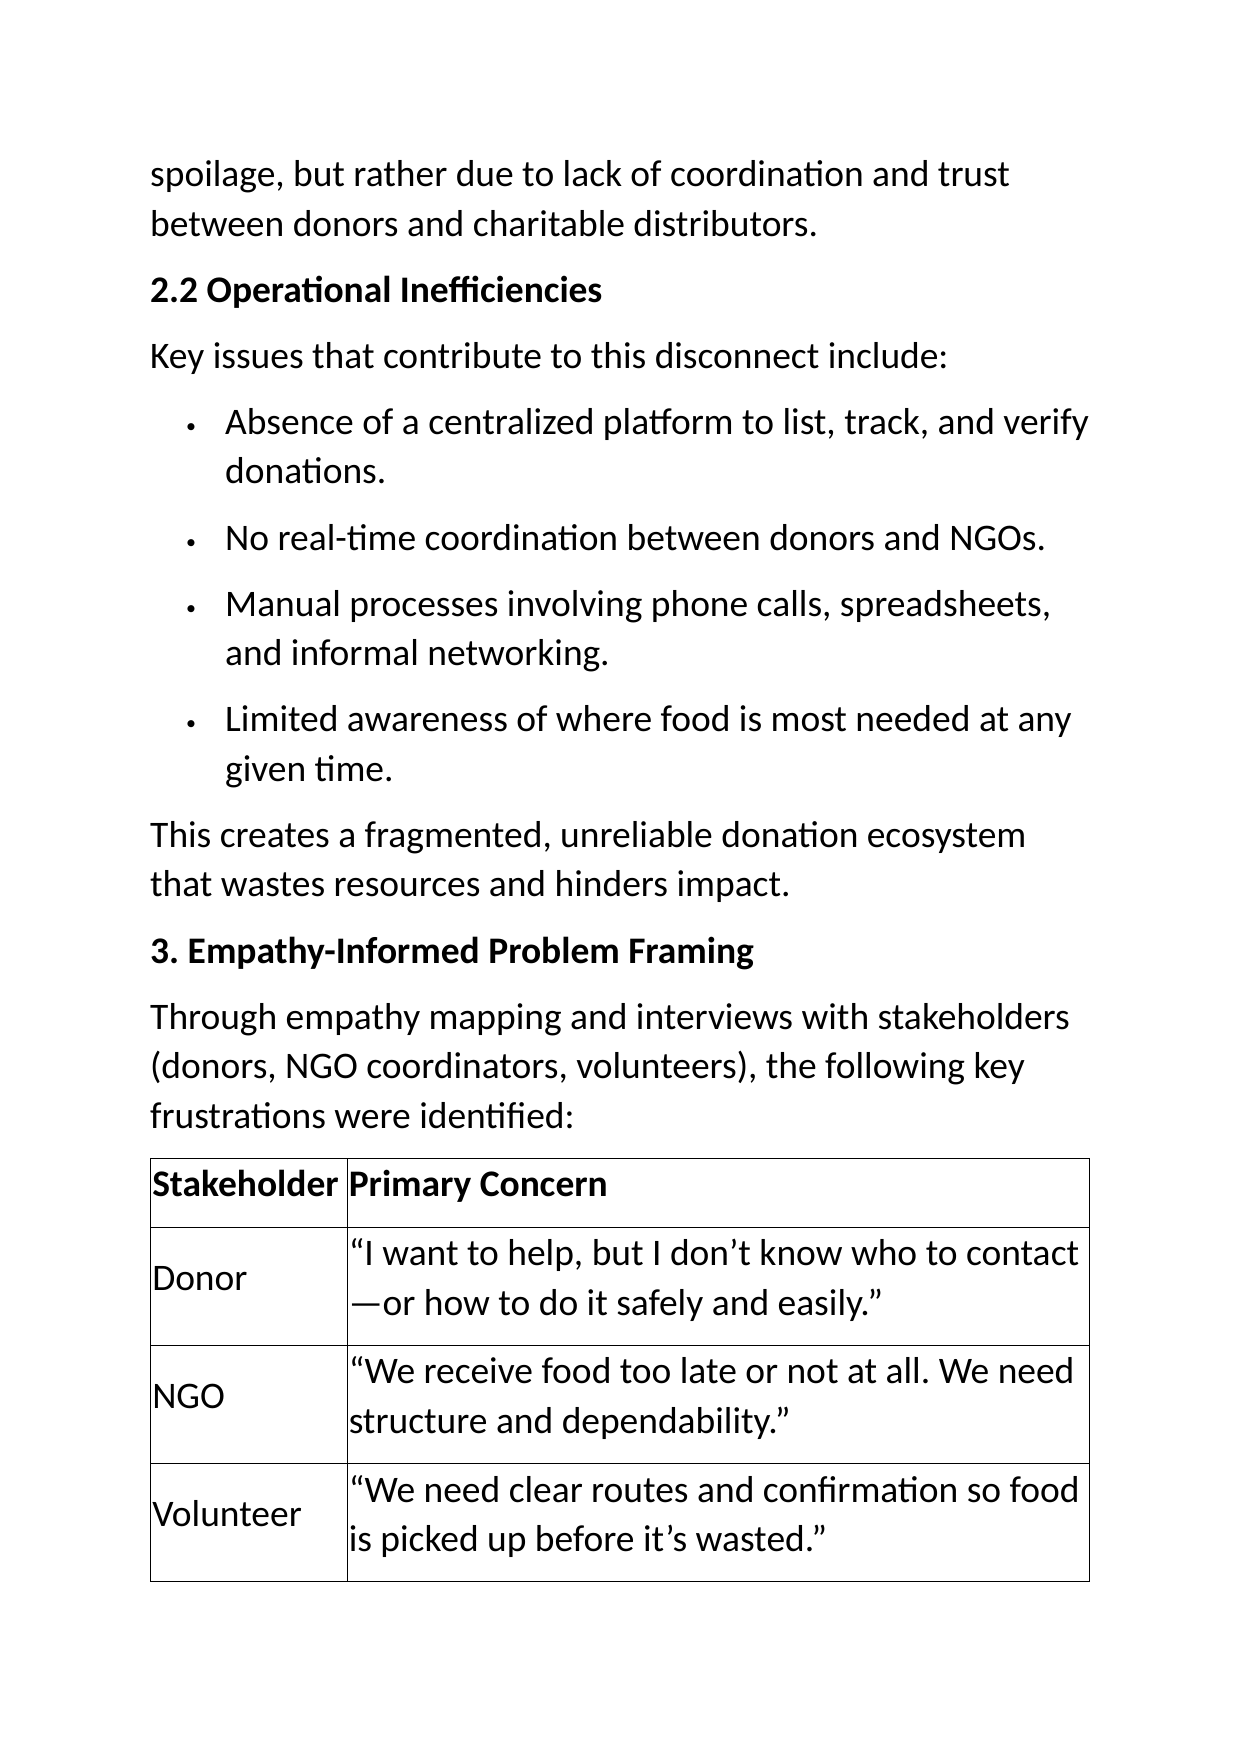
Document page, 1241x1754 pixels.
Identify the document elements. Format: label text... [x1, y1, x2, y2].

table_cell “We need clear routes and confirmation so food is picked up before it’s wasted.” [348, 1464, 1089, 1581]
text 3. Empathy-Informed Problem Framing [150, 927, 1090, 972]
table_header Primary Concern [348, 1159, 1089, 1227]
table_cell Volunteer [151, 1464, 347, 1581]
list Limited awareness of where food is most needed at any given time. [187, 695, 1090, 791]
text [150, 150, 1090, 245]
list Absence of a centralized platform to list, track, and verify donations. [187, 398, 1090, 493]
text Through empathy mapping and interviews with stakeholders (donors, NGO coordinators, volunteers), the following key frustrations were identified: [150, 993, 1090, 1137]
table_cell NGO [151, 1346, 347, 1463]
table_header Stakeholder [151, 1159, 347, 1227]
table_cell “I want to help, but I don’t know who to contact—or how to do it safely and easily.” [348, 1228, 1089, 1345]
text This creates a fragmented, unreliable donation ecosystem that wastes resources and hinders impact. [150, 811, 1090, 906]
text 2.2 Operational Inefficiencies [150, 266, 1090, 311]
list Manual processes involving phone calls, spreadsheets, and informal networking. [187, 580, 1090, 675]
table_cell Donor [151, 1228, 347, 1345]
list No real-time coordination between donors and NGOs. [187, 513, 1090, 559]
table_cell “We receive food too late or not at all. We need structure and dependability.” [348, 1346, 1089, 1463]
text Key issues that contribute to this disconnect include: [150, 332, 1090, 378]
